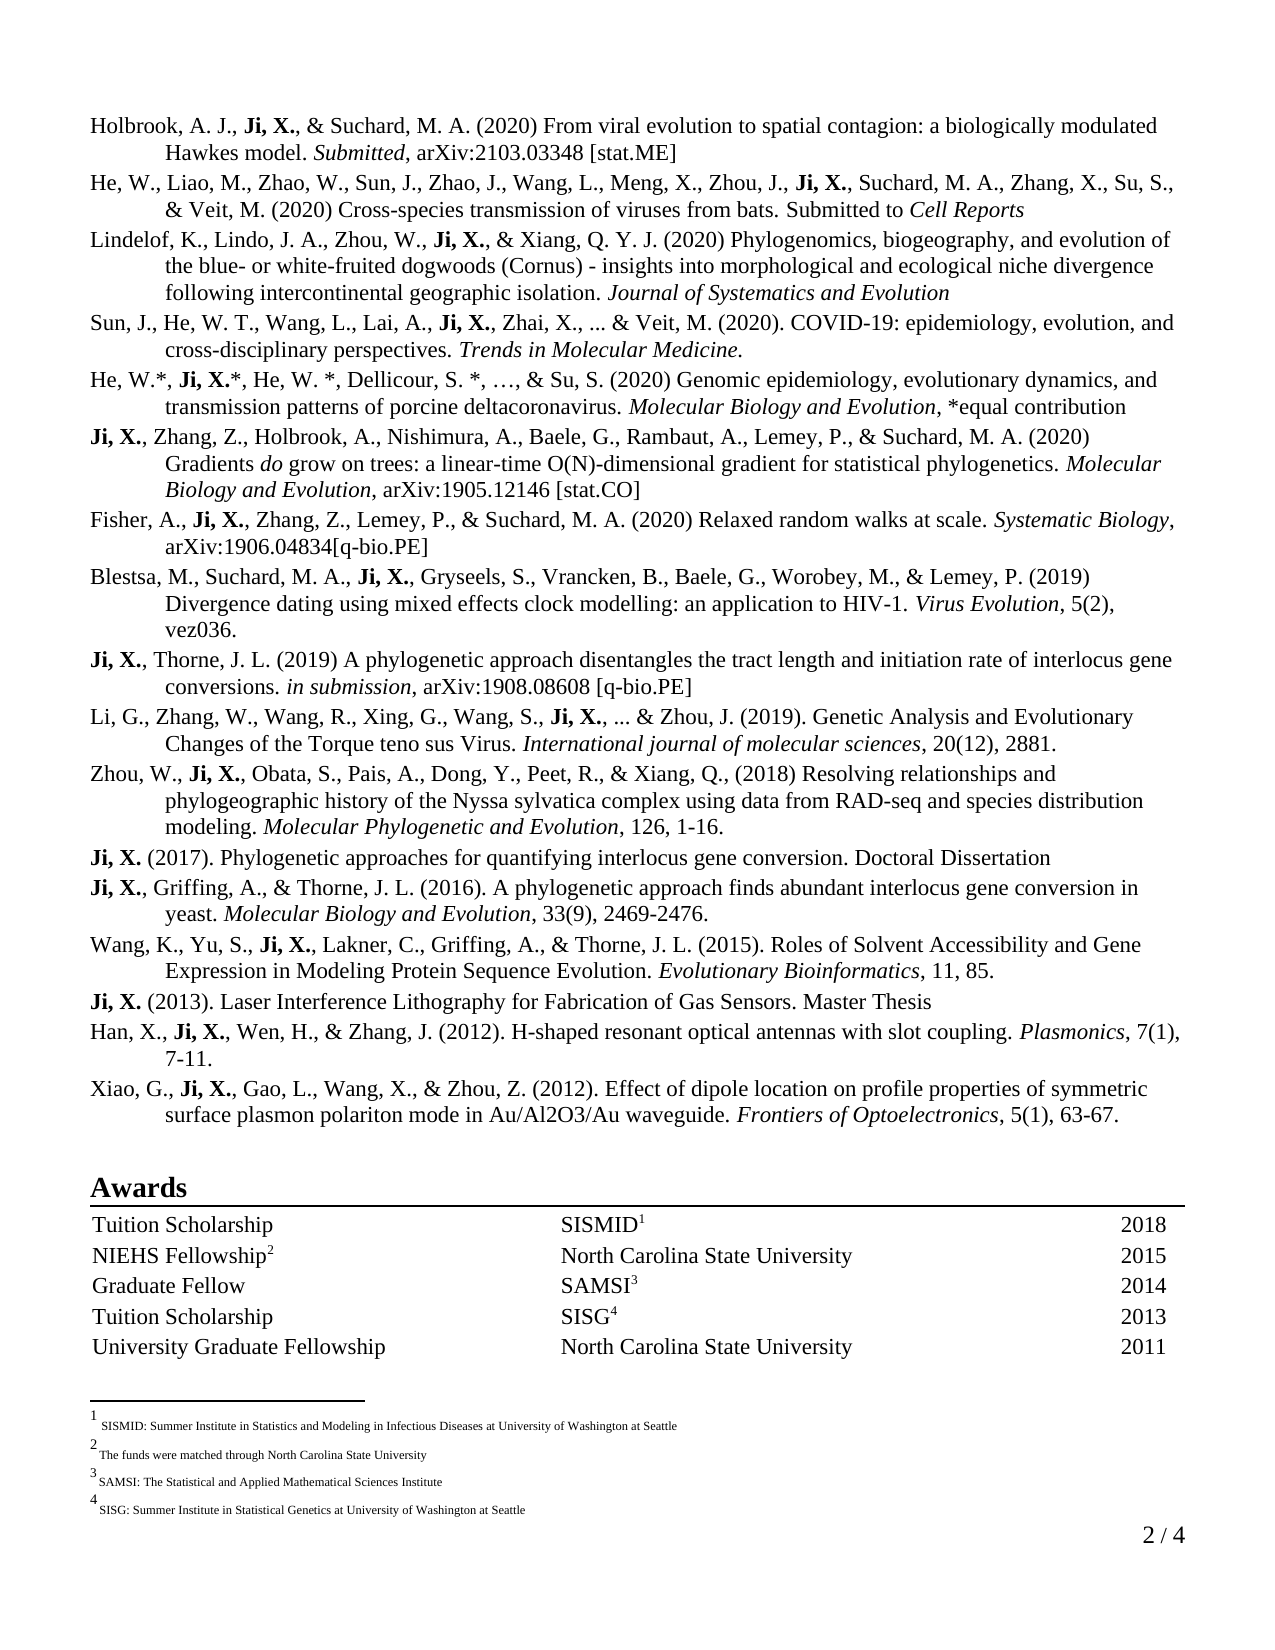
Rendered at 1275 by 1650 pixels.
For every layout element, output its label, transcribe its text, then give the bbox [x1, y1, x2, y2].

table_header 2018 [1046, 1211, 1177, 1242]
table_cell 2015 [1046, 1242, 1177, 1272]
text He, W.*, Ji, X.*, He, W. *, Dellicour, S. *, …, & Su, S. (2020) Genomic epidemiology, evolutionary dynamics, and transmission patterns of porcine deltacoronavirus. Molecular Biology and Evolution, *equal contribution [90, 366, 1185, 419]
text Ji, X., Griffing, A., & Thorne, J. L. (2016). A phylogenetic approach finds abundant interlocus gene conversion in yeast. Molecular Biology and Evolution, 33(9), 2469-2476. [90, 874, 1185, 927]
text Blestsa, M., Suchard, M. A., Ji, X., Gryseels, S., Vrancken, B., Baele, G., Worobey, M., & Lemey, P. (2019) Divergence dating using mixed effects clock modelling: an application to HIV-1. Virus Evolution, 5(2), vez036. [90, 563, 1185, 642]
table_cell Tuition Scholarship [81, 1303, 549, 1333]
table_header Tuition Scholarship [81, 1211, 549, 1242]
table_cell Graduate Fellow [81, 1272, 549, 1303]
text Holbrook, A. J., Ji, X., & Suchard, M. A. (2020) From viral evolution to spatial contagion: a biologically modulated Hawkes model. Submitted, arXiv:2103.03348 [stat.ME] [90, 112, 1185, 165]
text Ji, X. (2013). Laser Interference Lithography for Fabrication of Gas Sensors. Master Thesis [90, 988, 1185, 1014]
table_cell North Carolina State University [549, 1242, 1046, 1272]
text Ji, X., Thorne, J. L. (2019) A phylogenetic approach disentangles the tract length and initiation rate of interlocus gene conversions. in submission, arXiv:1908.08608 [q-bio.PE] [90, 647, 1185, 699]
table_cell NIEHS Fellowship [81, 1242, 549, 1272]
table_header SISMID [549, 1211, 1046, 1242]
table_cell 2013 [1046, 1303, 1177, 1333]
table_cell SISG [549, 1303, 1046, 1333]
table_cell 2014 [1046, 1272, 1177, 1303]
table_cell 2011 [1046, 1333, 1177, 1364]
table_cell SAMSI [549, 1272, 1046, 1303]
text Han, X., Ji, X., Wen, H., & Zhang, J. (2012). H-shaped resonant optical antennas with slot coupling. Plasmonics, 7(1), 7-11. [90, 1018, 1185, 1071]
text Zhou, W., Ji, X., Obata, S., Pais, A., Dong, Y., Peet, R., & Xiang, Q., (2018) Resolving relationships and phylogeographic history of the Nyssa sylvatica complex using data from RAD-seq and species distribution modeling. Molecular Phylogenetic and Evolution, 126, 1-16. [90, 760, 1185, 839]
text Wang, K., Yu, S., Ji, X., Lakner, C., Griffing, A., & Thorne, J. L. (2015). Roles of Solvent Accessibility and Gene Expression in Modeling Protein Sequence Evolution. Evolutionary Bioinformatics, 11, 85. [90, 931, 1185, 984]
text Awards [90, 1170, 1185, 1205]
text Fisher, A., Ji, X., Zhang, Z., Lemey, P., & Suchard, M. A. (2020) Relaxed random walks at scale. Systematic Biology, arXiv:1906.04834[q-bio.PE] [90, 506, 1185, 559]
text Li, G., Zhang, W., Wang, R., Xing, G., Wang, S., Ji, X., ... & Zhou, J. (2019). Genetic Analysis and Evolutionary Changes of the Torque teno sus Virus. International journal of molecular sciences, 20(12), 2881. [90, 703, 1185, 756]
text Xiao, G., Ji, X., Gao, L., Wang, X., & Zhou, Z. (2012). Effect of dipole location on profile properties of symmetric surface plasmon polariton mode in Au/Al2O3/Au waveguide. Frontiers of Optoelectronics, 5(1), 63-67. [90, 1075, 1185, 1128]
table_cell University Graduate Fellowship [81, 1333, 549, 1364]
text Ji, X. (2017). Phylogenetic approaches for quantifying interlocus gene conversion. Doctoral Dissertation [90, 843, 1185, 870]
text Sun, J., He, W. T., Wang, L., Lai, A., Ji, X., Zhai, X., ... & Veit, M. (2020). COVID-19: epidemiology, evolution, and cross-disciplinary perspectives. Trends in Molecular Medicine. [90, 309, 1185, 362]
table_cell North Carolina State University [549, 1333, 1046, 1364]
text Ji, X., Zhang, Z., Holbrook, A., Nishimura, A., Baele, G., Rambaut, A., Lemey, P., & Suchard, M. A. (2020) Gradients do grow on trees: a linear-time O(N)-dimensional gradient for statistical phylogenetics. Molecular Biology and Evolution, arXiv:1905.12146 [stat.CO] [90, 423, 1185, 502]
text He, W., Liao, M., Zhao, W., Sun, J., Zhao, J., Wang, L., Meng, X., Zhou, J., Ji, X., Suchard, M. A., Zhang, X., Su, S., & Veit, M. (2020) Cross-species transmission of viruses from bats. Submitted to Cell Reports [90, 169, 1185, 222]
text Lindelof, K., Lindo, J. A., Zhou, W., Ji, X., & Xiang, Q. Y. J. (2020) Phylogenomics, biogeography, and evolution of the blue‐ or white‐fruited dogwoods (Cornus) ‐ insights into morphological and ecological niche divergence following intercontinental geographic isolation. Journal of Systematics and Evolution [90, 226, 1185, 305]
